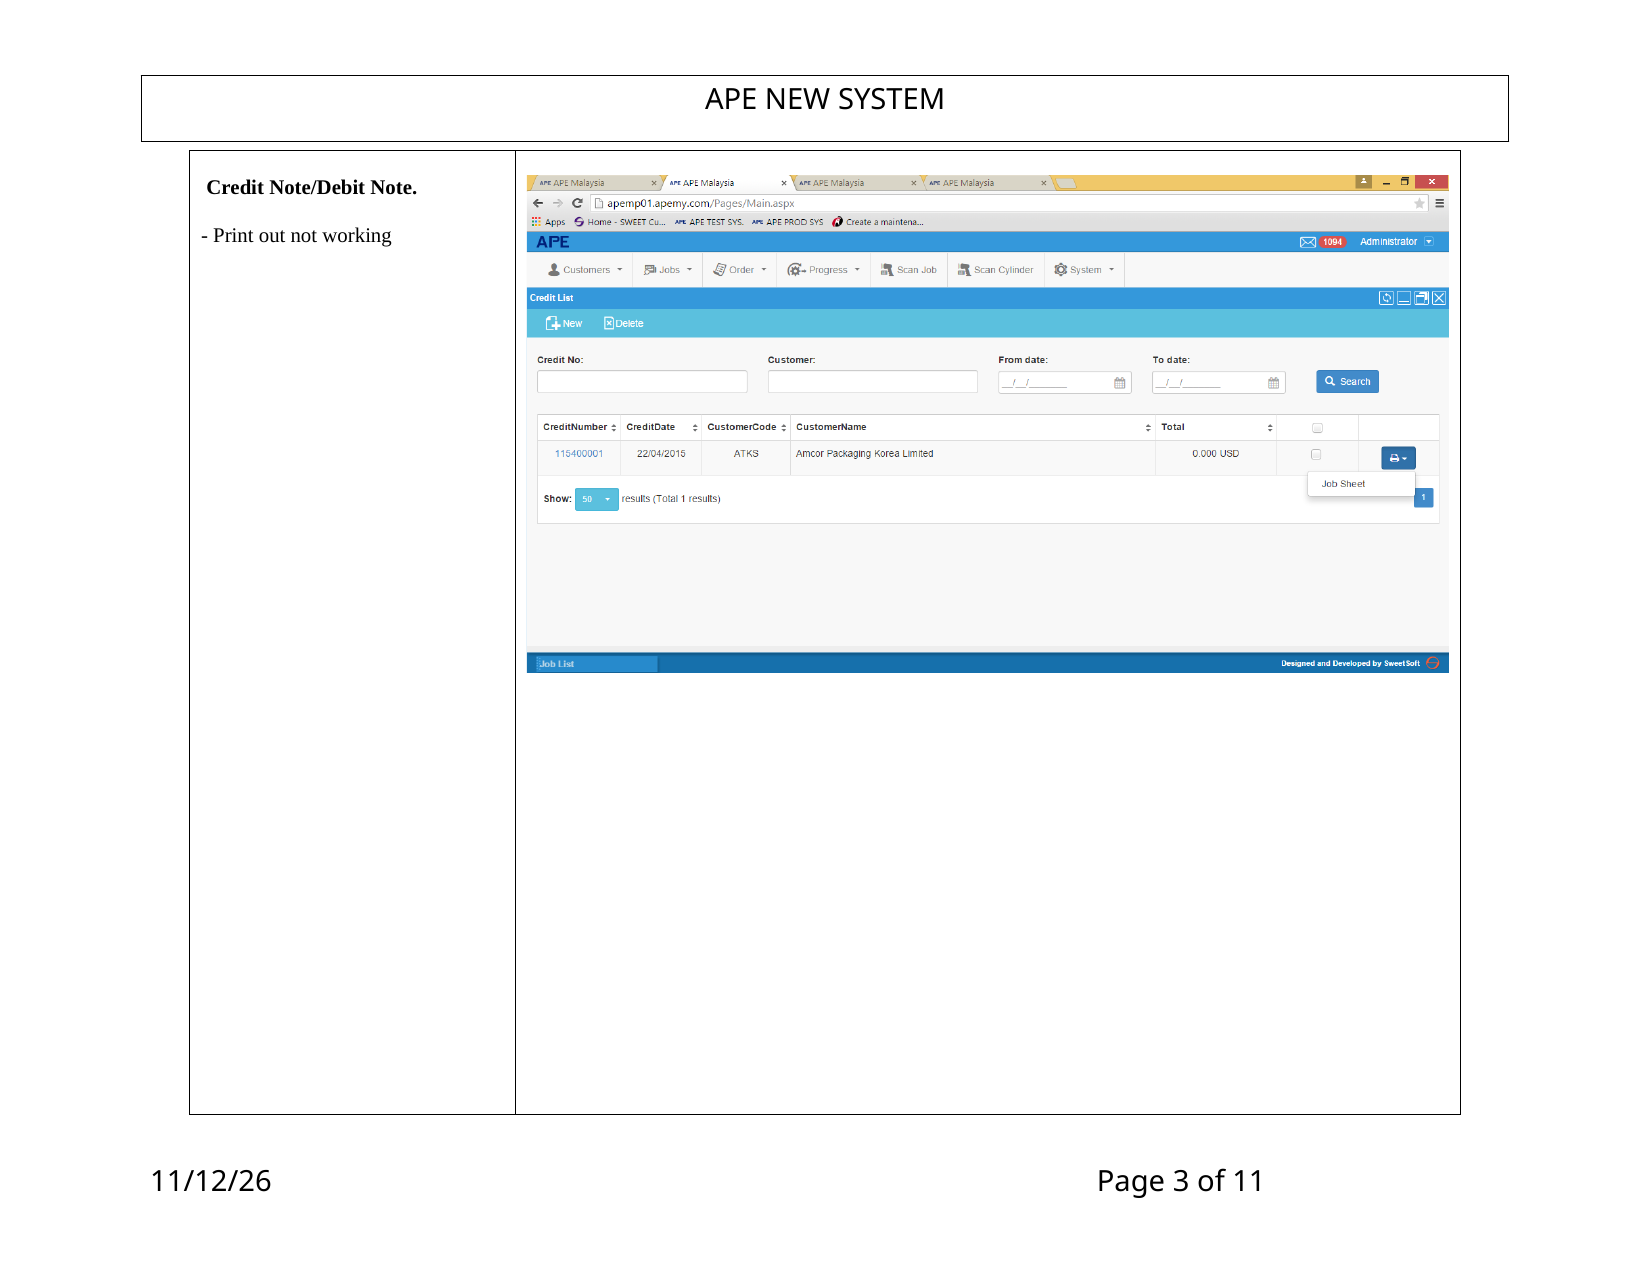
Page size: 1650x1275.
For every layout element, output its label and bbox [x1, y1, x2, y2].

picture [526, 175, 1449, 673]
table_cell [516, 151, 1460, 1113]
table_cell [190, 151, 515, 1113]
